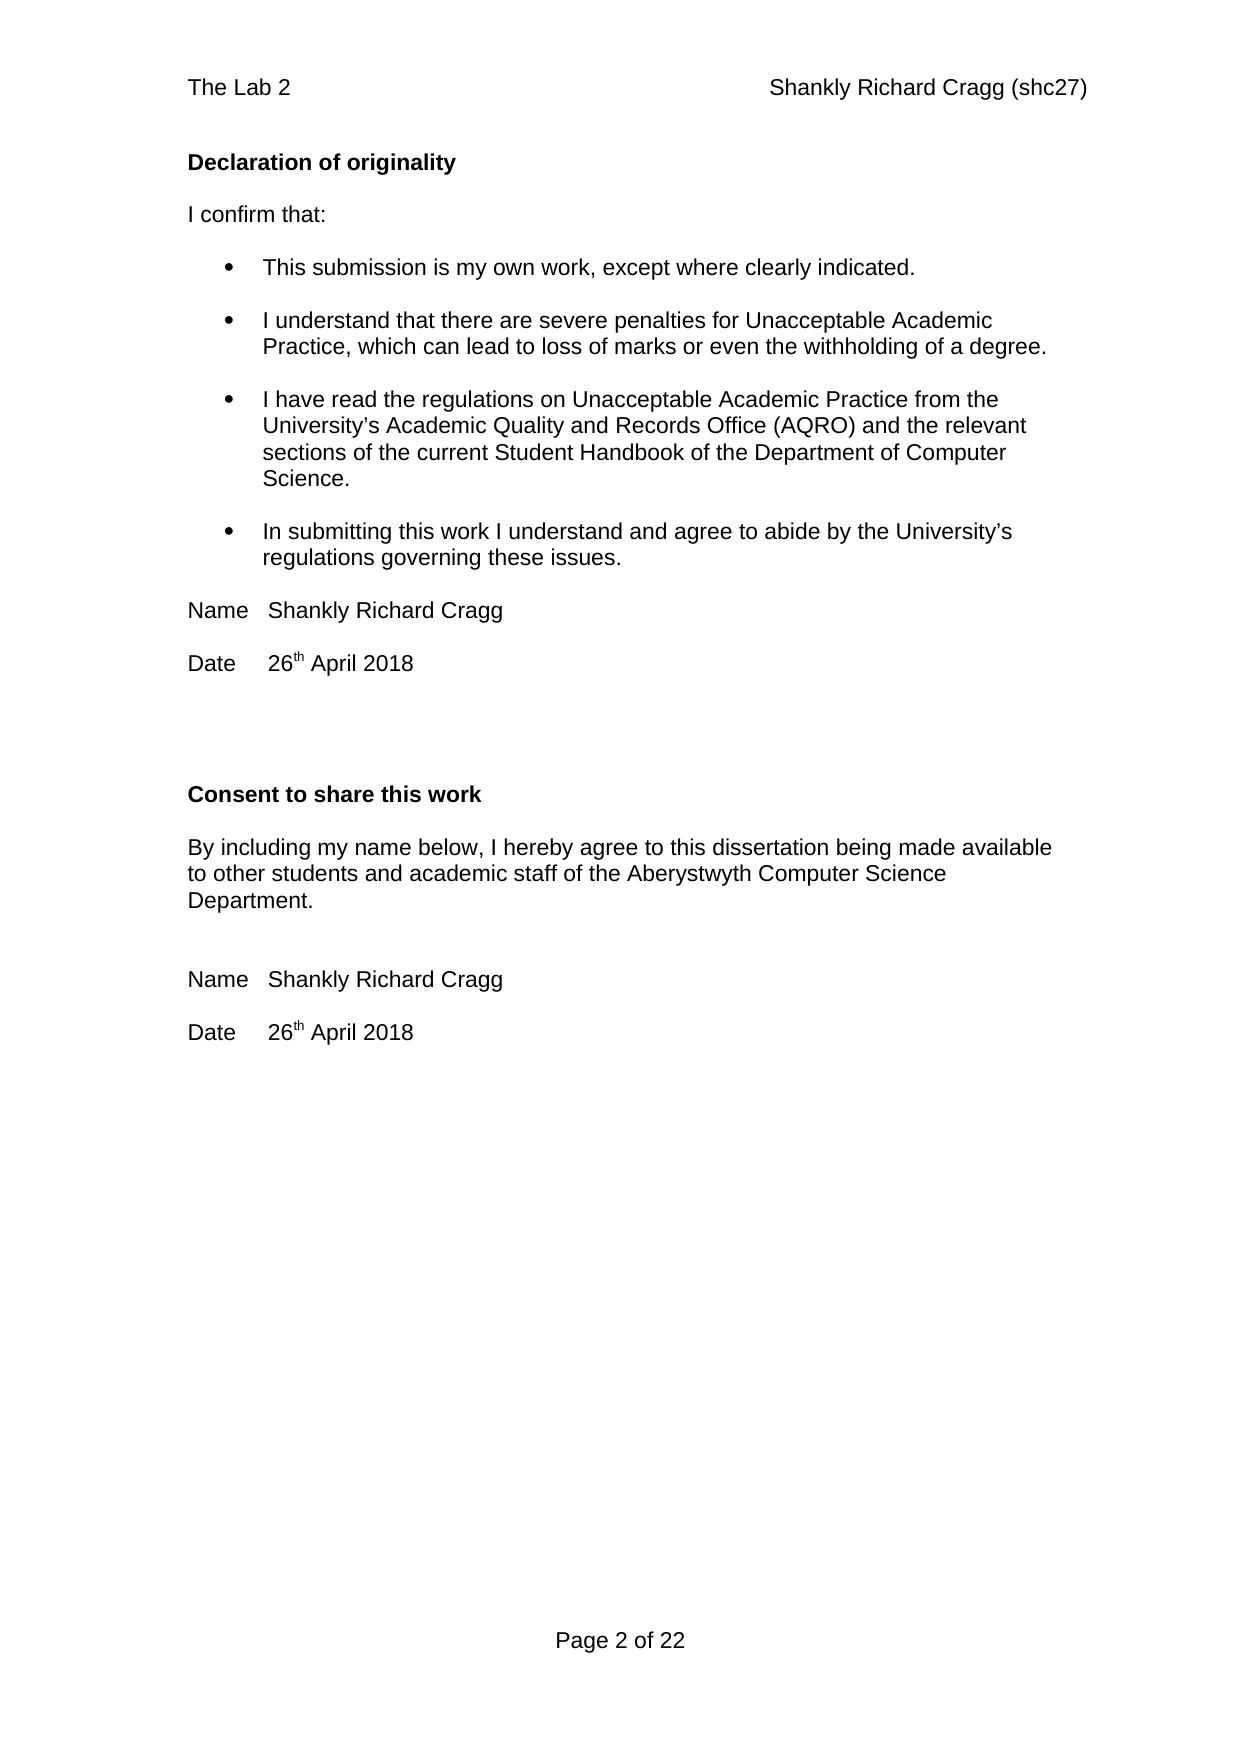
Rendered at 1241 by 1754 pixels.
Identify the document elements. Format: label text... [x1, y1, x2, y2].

text Date 26th April 2018 [187, 1018, 1053, 1045]
list I understand that there are severe penalties for Unacceptable Academic Practice, which can lead to loss of marks or even the withholding of a degree. [225, 307, 1053, 359]
text Consent to share this work [187, 781, 1053, 808]
text Declaration of originality [187, 149, 1053, 175]
text By including my name below, I hereby agree to this dissertation being made available to other students and academic staff of the Aberystwyth Computer Science Department. [187, 834, 1053, 913]
list In submitting this work I understand and agree to abide by the University’s regulations governing these issues. [225, 518, 1053, 570]
list This submission is my own work, except where clearly indicated. [225, 254, 1053, 281]
list I have read the regulations on Unacceptable Academic Practice from the University’s Academic Quality and Records Office (AQRO) and the relevant sections of the current Student Handbook of the Department of Computer Science. [225, 386, 1053, 491]
text Date 26th April 2018 [187, 649, 1053, 676]
text Name Shankly Richard Cragg [187, 597, 1053, 623]
text Name Shankly Richard Cragg [187, 966, 1053, 992]
text I confirm that: [187, 201, 1053, 254]
